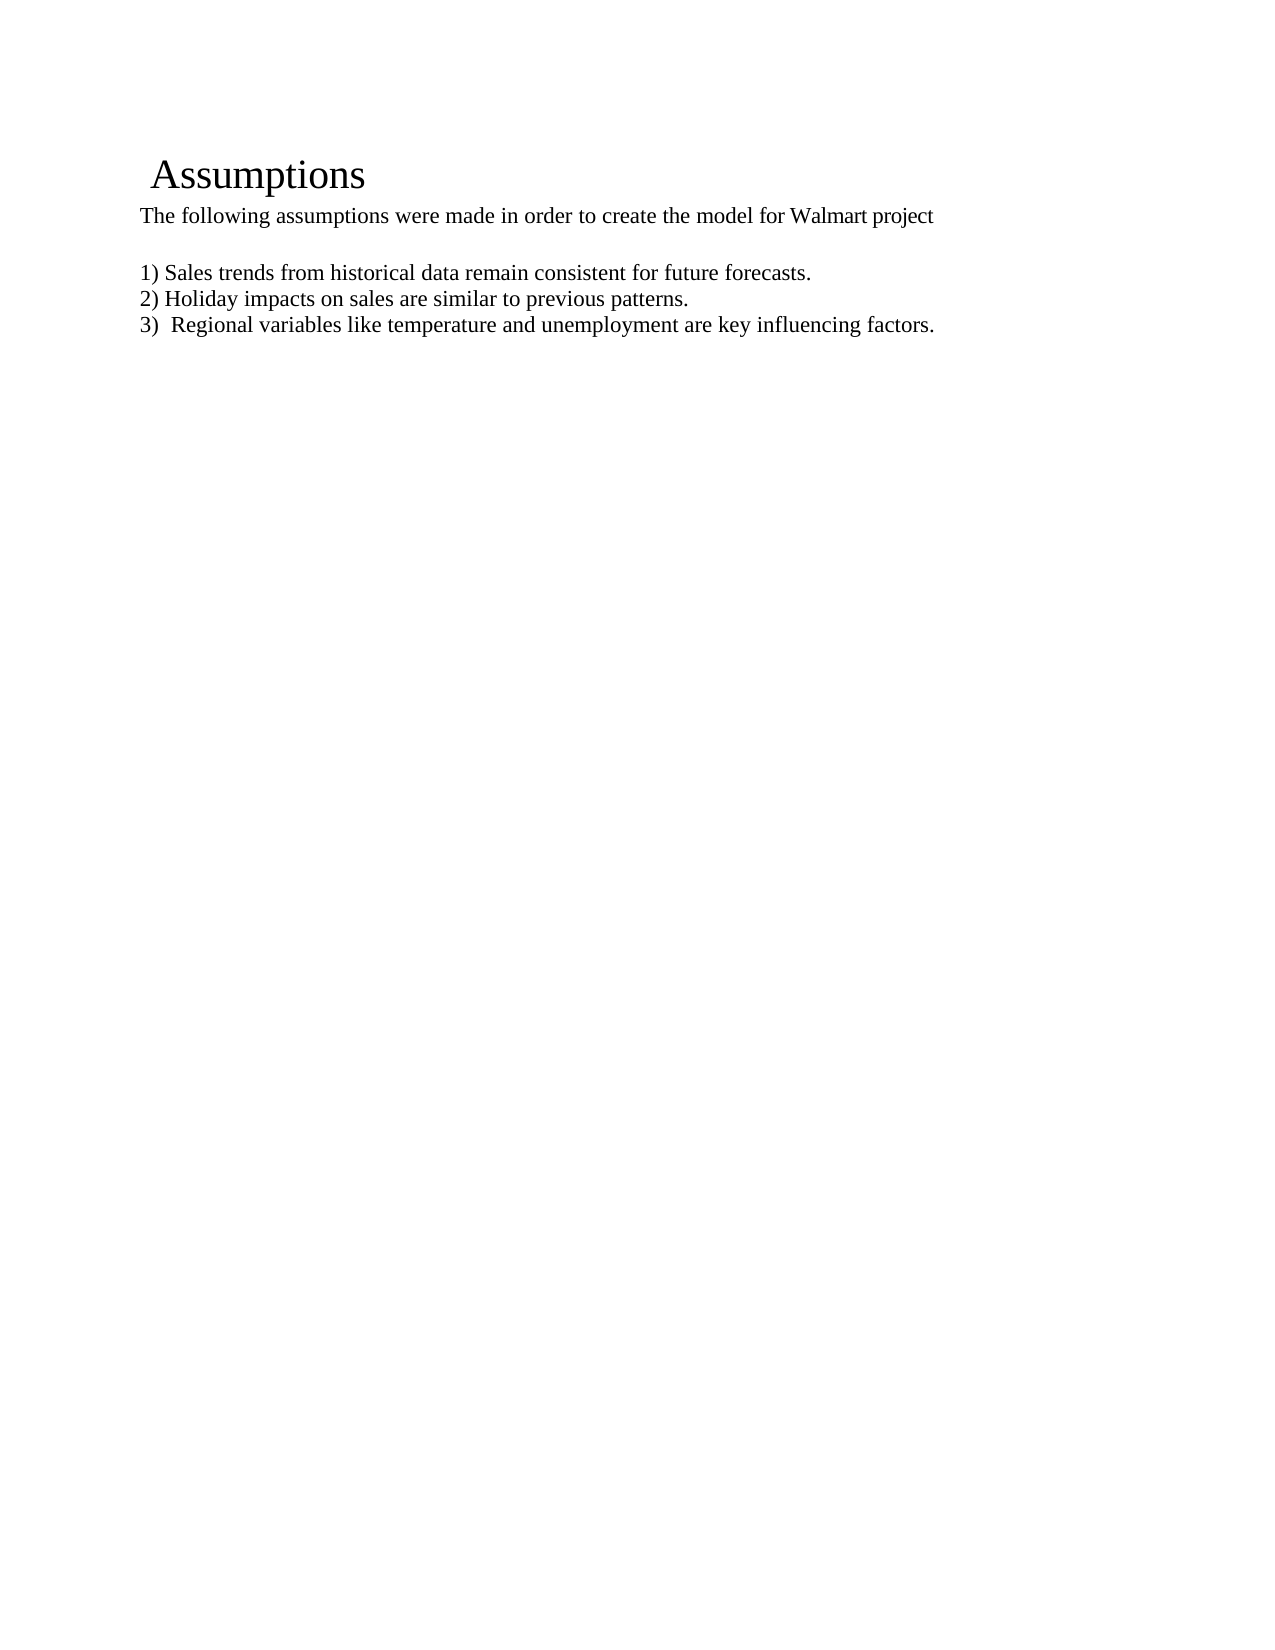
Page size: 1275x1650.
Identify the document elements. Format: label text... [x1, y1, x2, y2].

list Holiday impacts on sales are similar to previous patterns. [139, 285, 1096, 311]
subtitle Assumptions [150, 150, 1096, 198]
list Regional variables like temperature and unemployment are key influencing factors. [139, 311, 1096, 338]
list Sales trends from historical data remain consistent for future forecasts. [139, 258, 1096, 285]
list The following assumptions were made in order to create the model for Walmart project [139, 202, 1096, 228]
